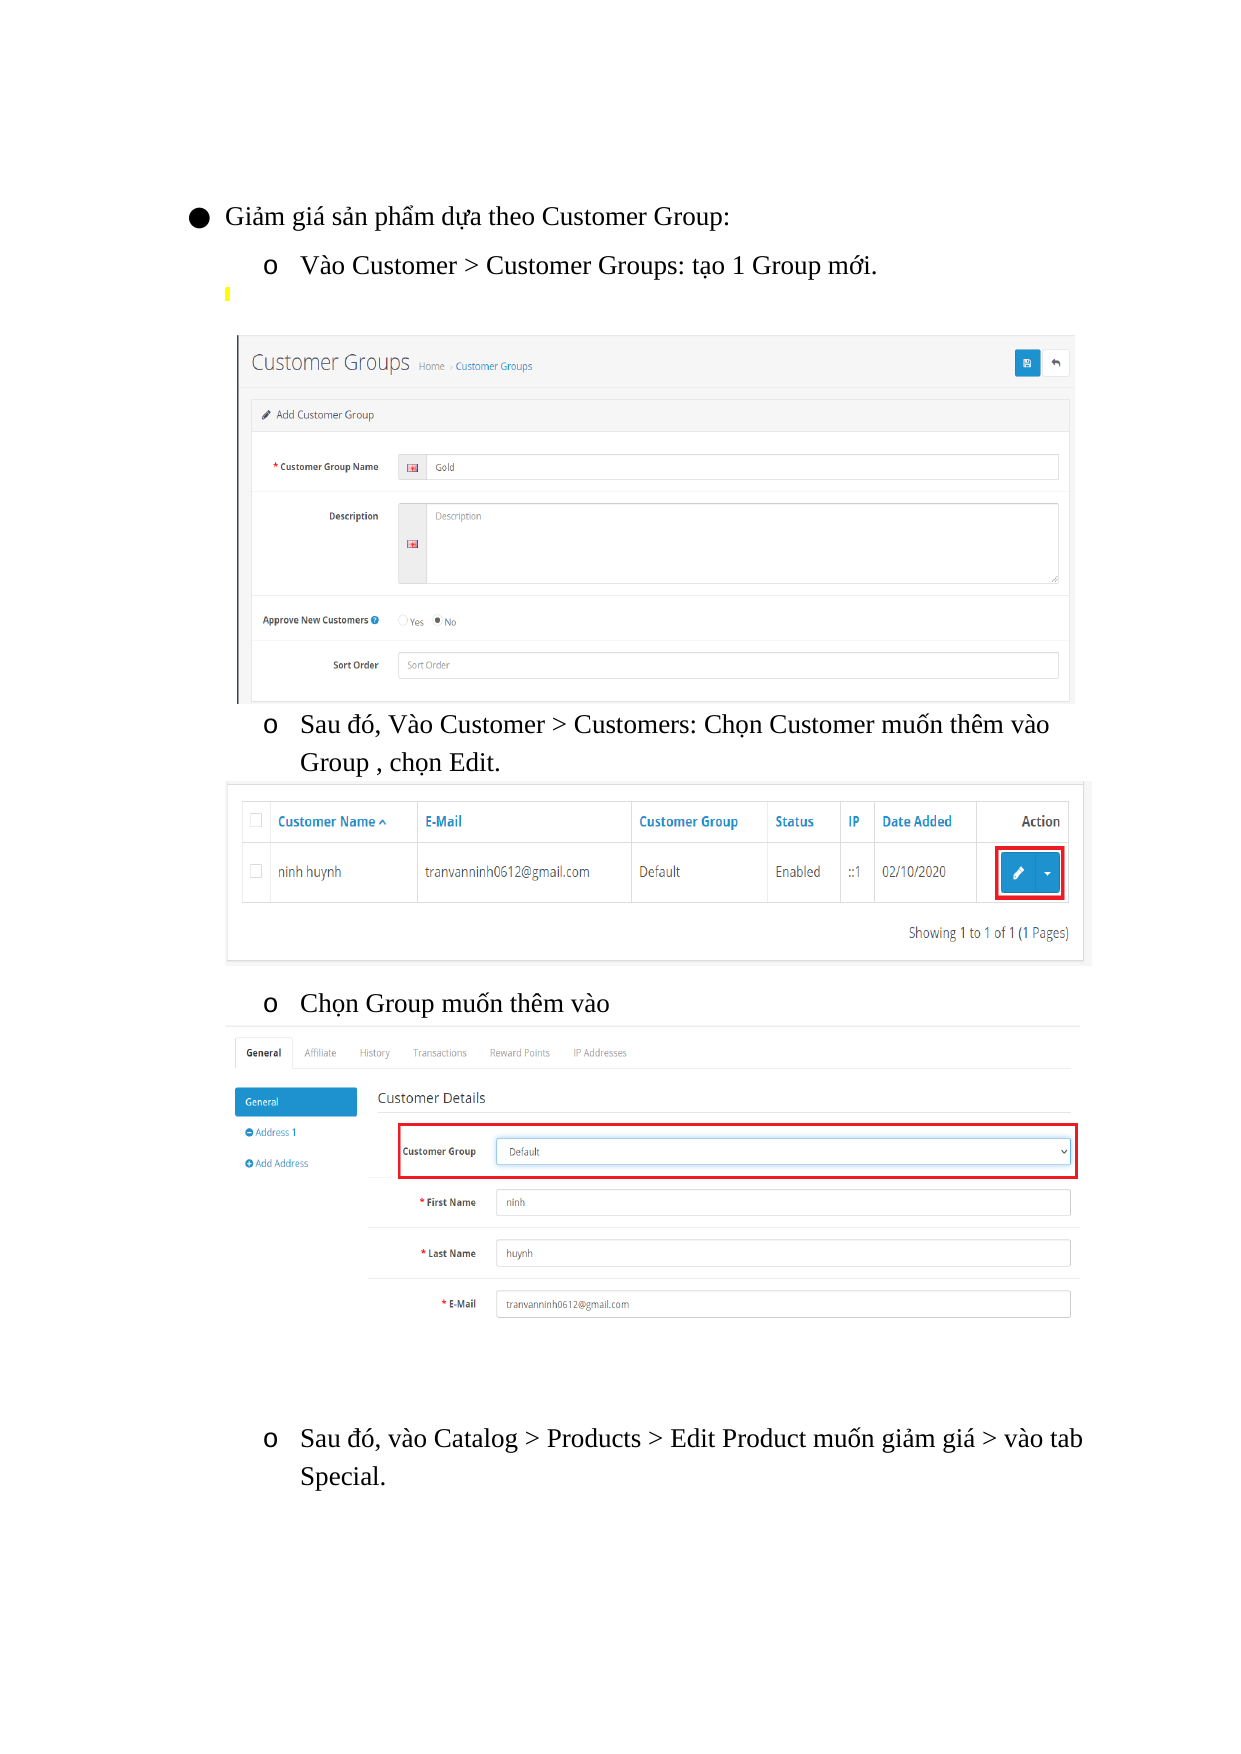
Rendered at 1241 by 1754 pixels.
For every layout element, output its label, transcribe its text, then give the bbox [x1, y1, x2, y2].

picture [225, 781, 1093, 984]
list Giảm giá sản phẩm dựa theo Customer Group: [187, 186, 1090, 241]
list Sau đó, Vào Customer > Customers: Chọn Customer muốn thêm vào Group , chọn Edit. [262, 708, 1090, 777]
picture [225, 1025, 1080, 1419]
list Chọn Group muốn thêm vào [262, 987, 1090, 1021]
list Sau đó, vào Catalog > Products > Edit Product muốn giảm giá > vào tab Special. [262, 1422, 1090, 1491]
list Vào Customer > Customer Groups: tạo 1 Group mới. [262, 249, 1090, 283]
picture [225, 287, 1075, 704]
